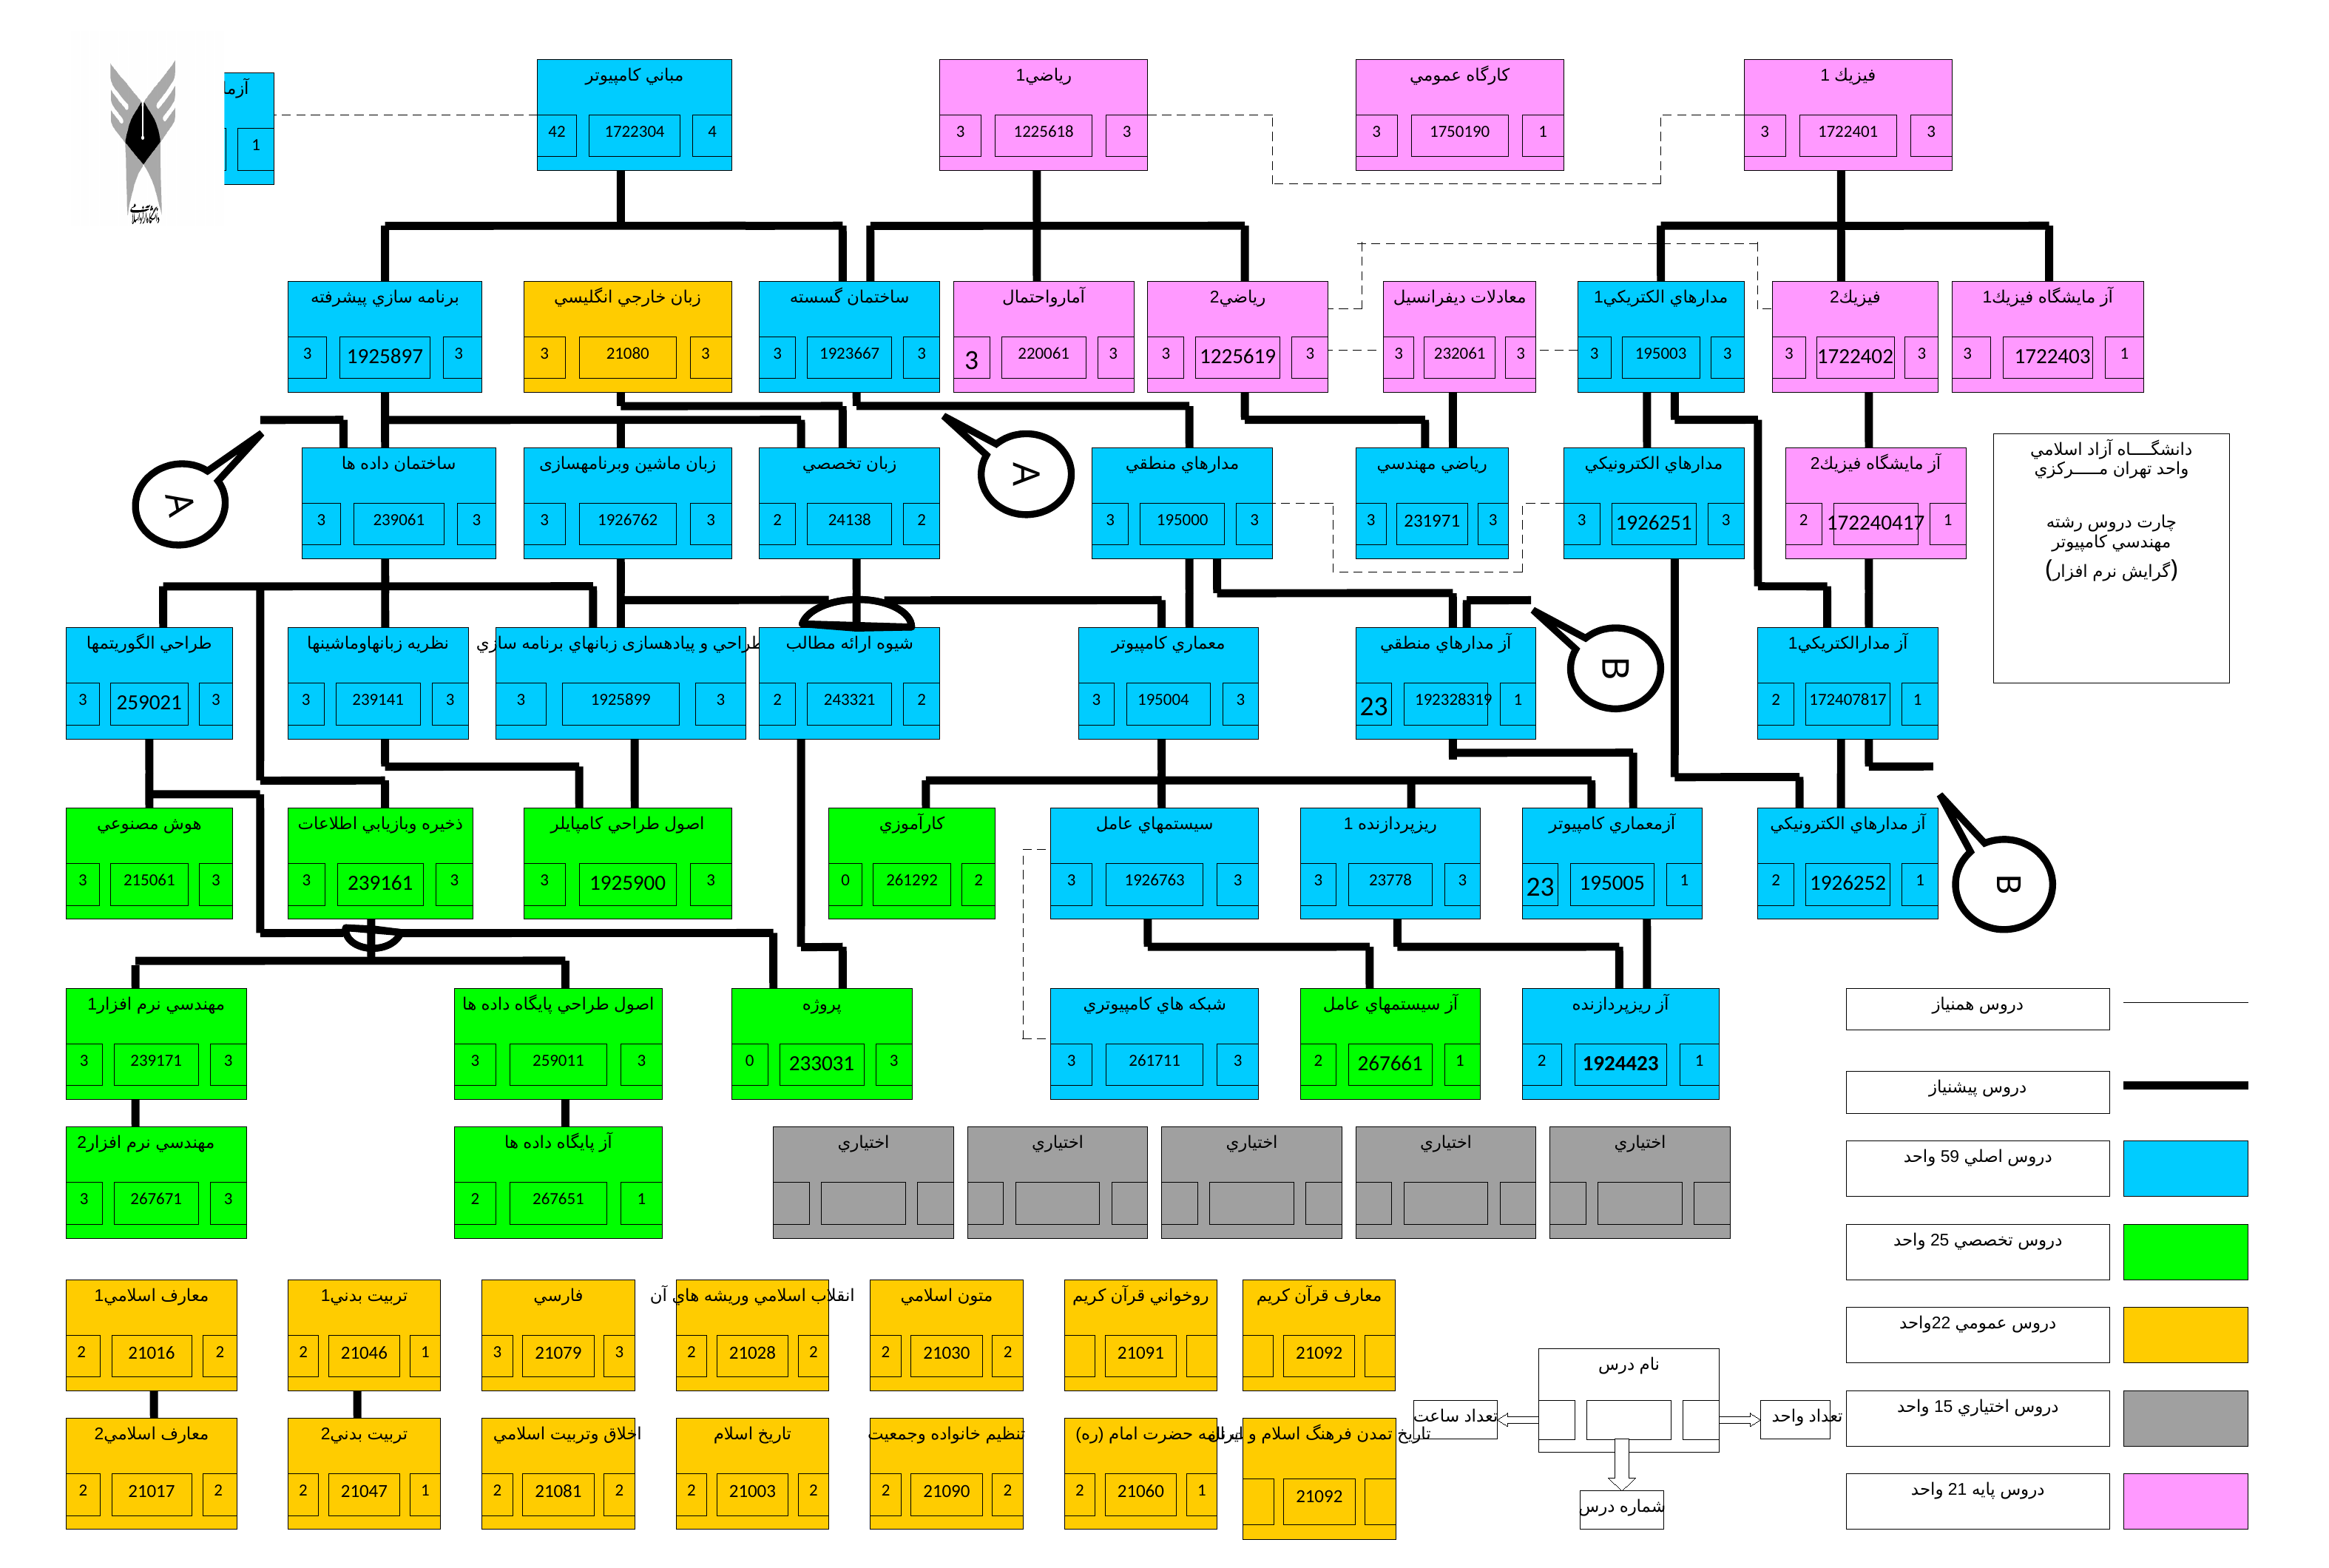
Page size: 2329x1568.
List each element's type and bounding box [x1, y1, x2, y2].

picture [71, 31, 225, 226]
